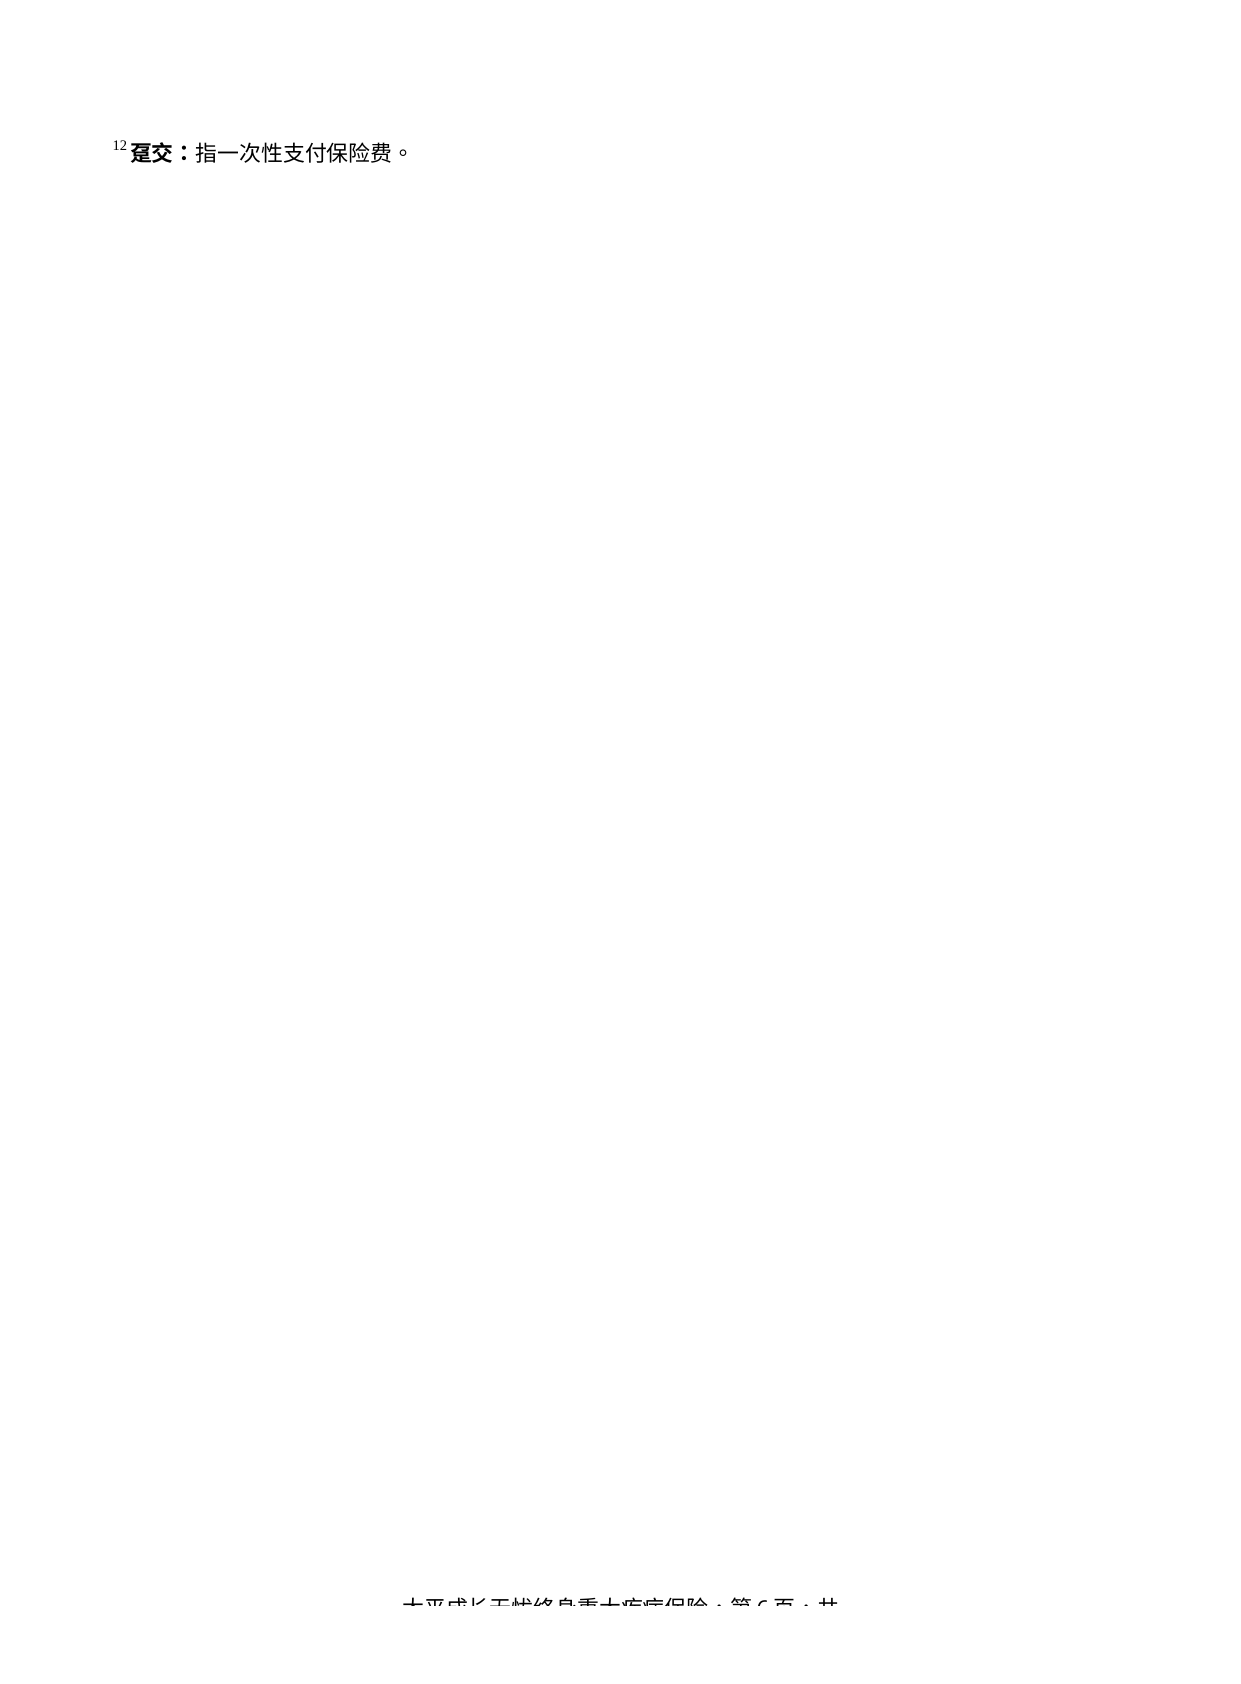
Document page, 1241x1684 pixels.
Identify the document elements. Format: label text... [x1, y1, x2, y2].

text 12趸交：指一次性支付保险费。 [112, 139, 1161, 167]
